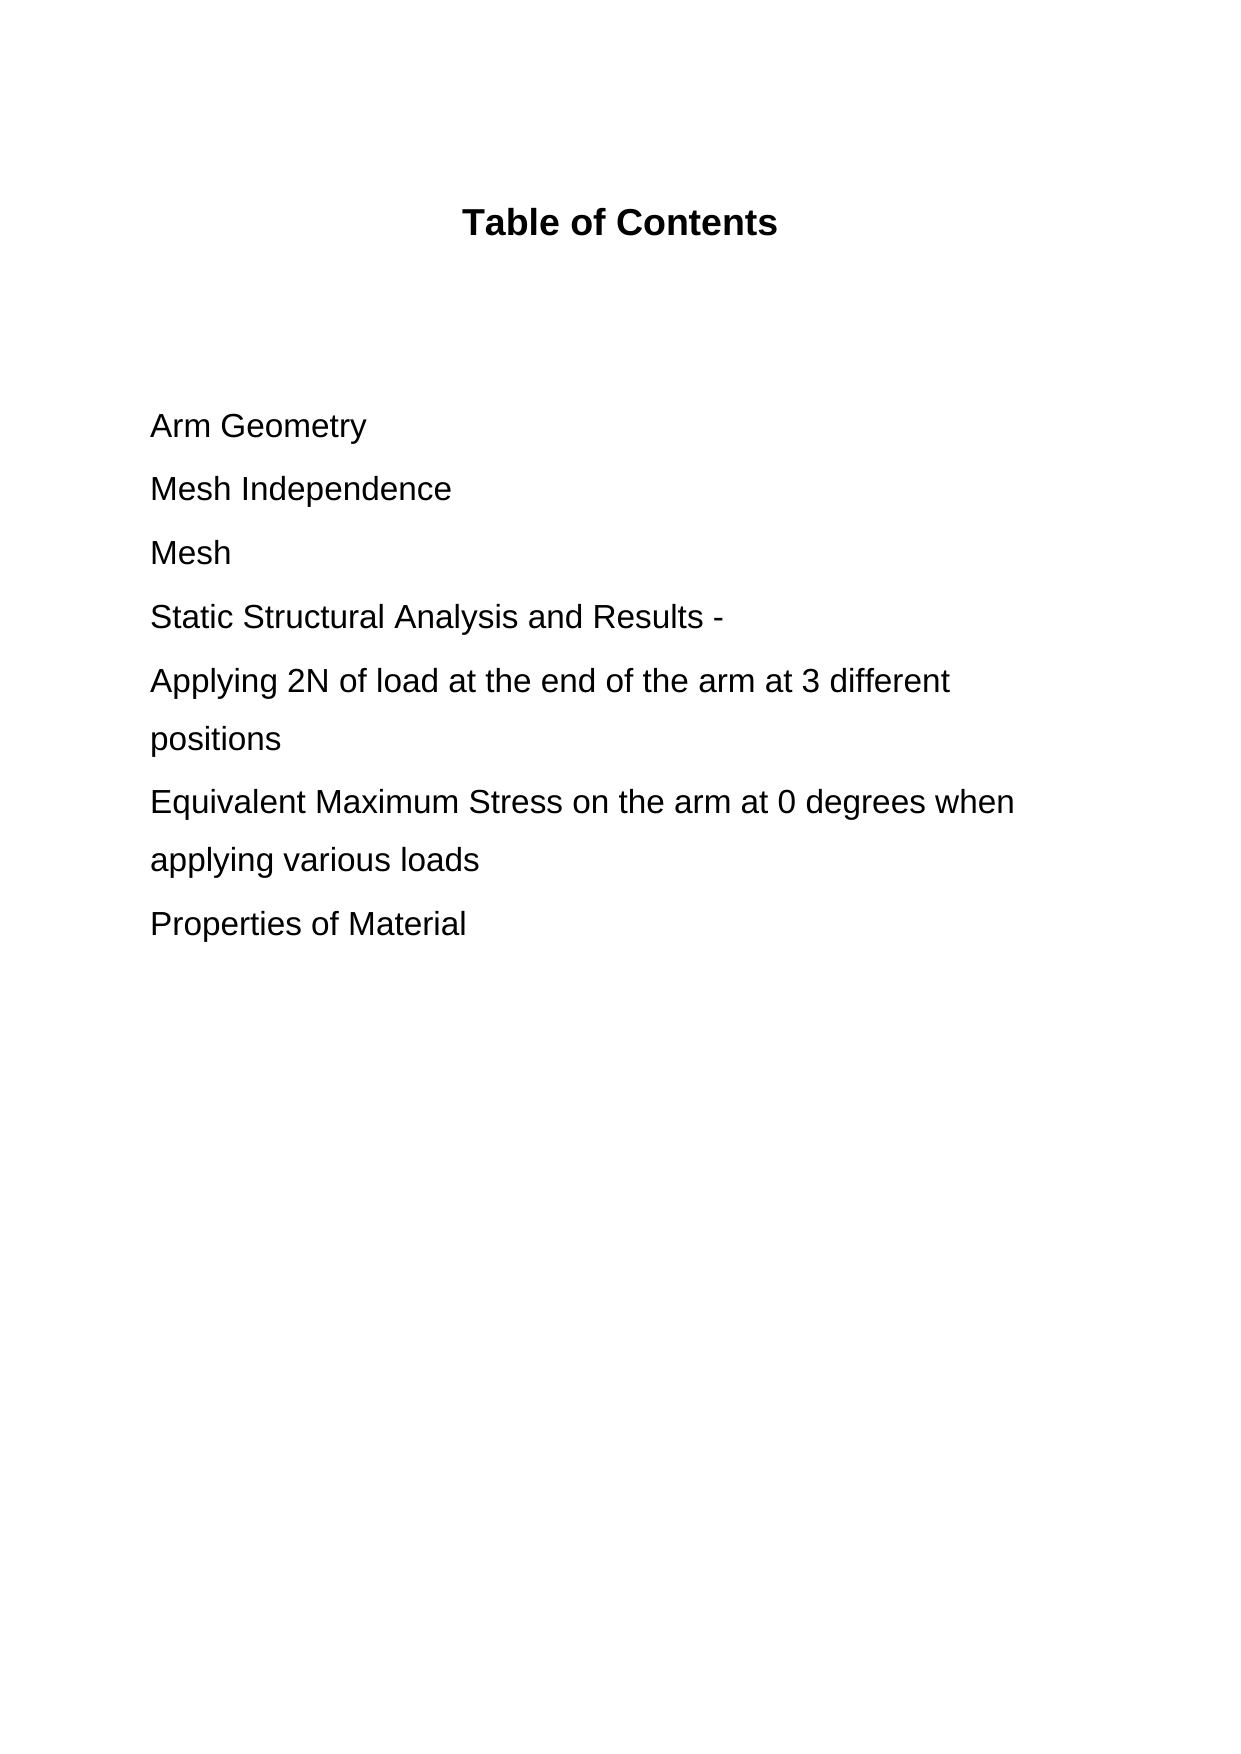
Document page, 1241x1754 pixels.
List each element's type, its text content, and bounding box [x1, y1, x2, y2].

title Table of Contents [150, 200, 1090, 243]
